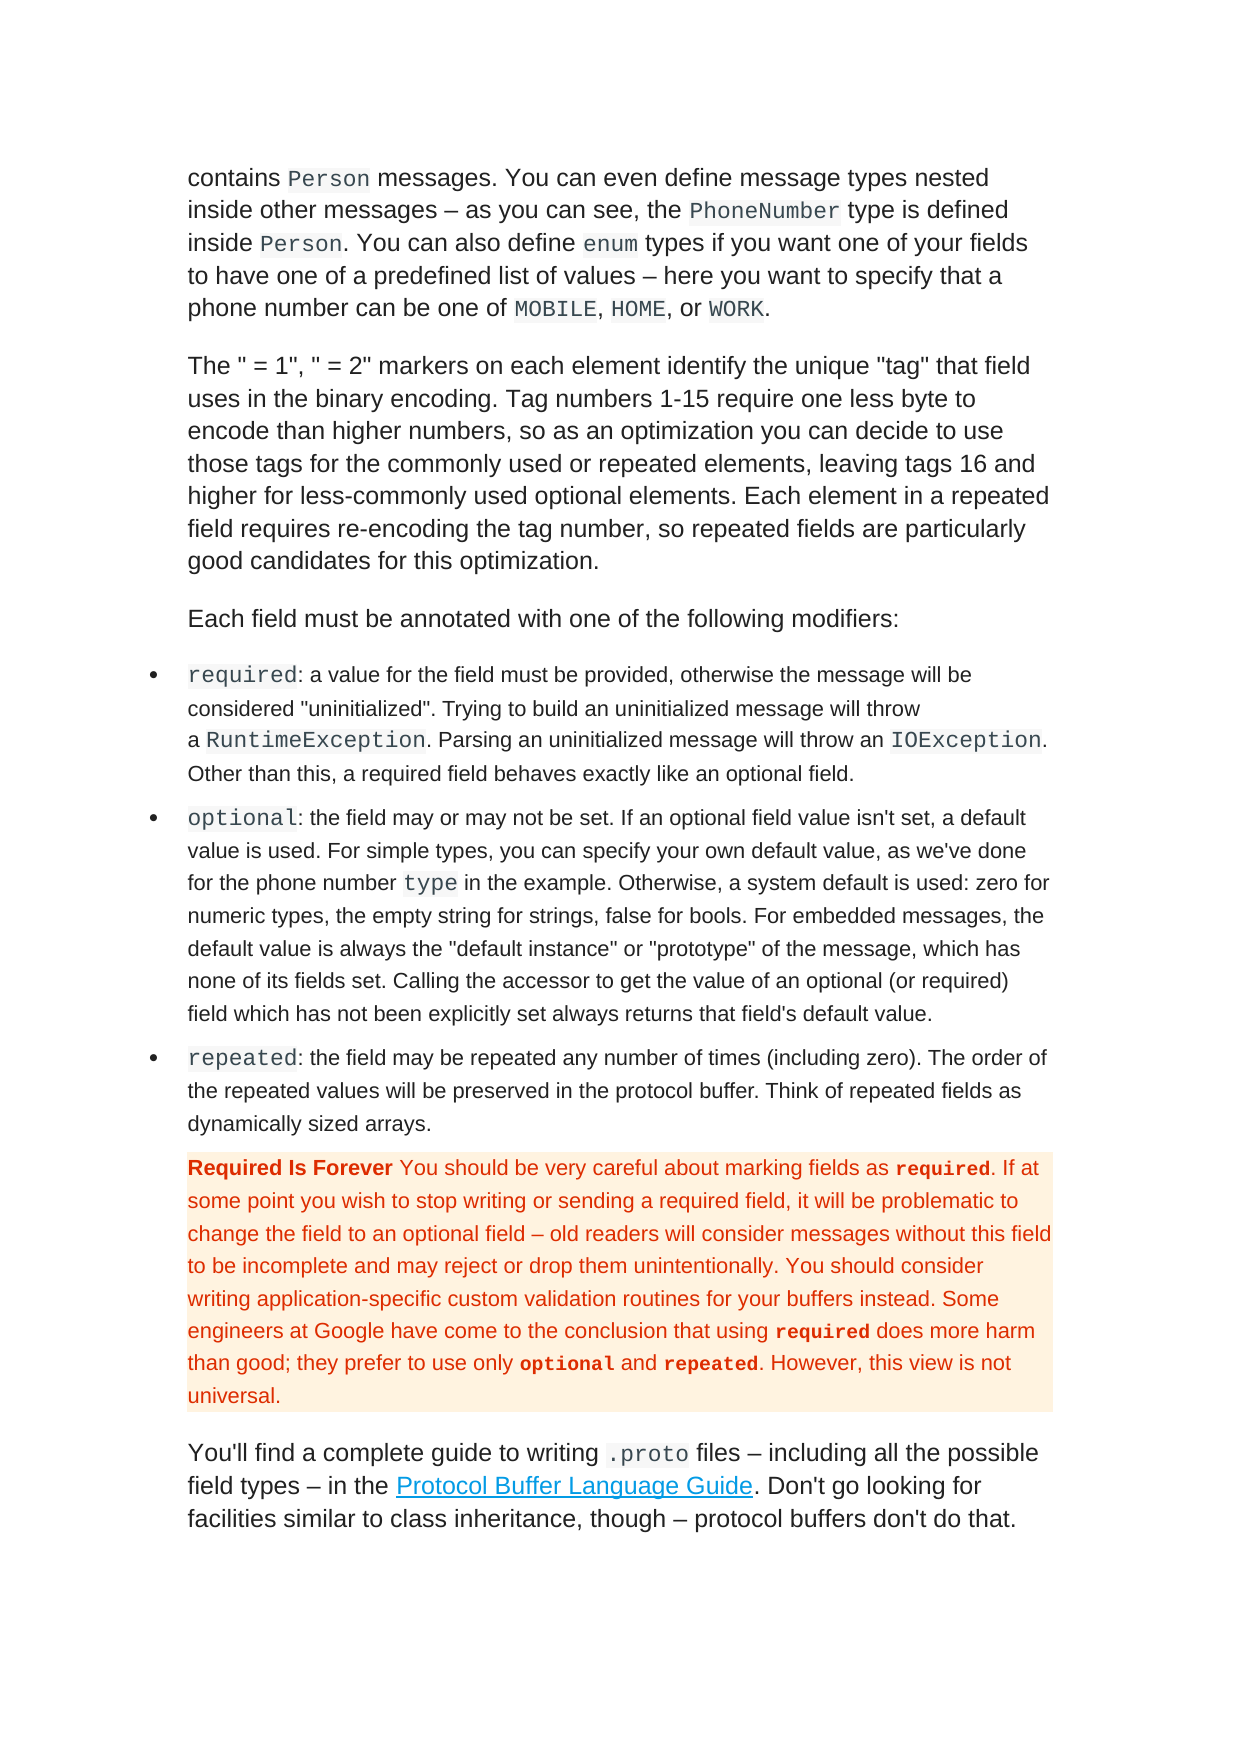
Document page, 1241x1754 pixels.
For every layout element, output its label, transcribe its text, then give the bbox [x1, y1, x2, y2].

text You'll find a complete guide to writing .proto files – including all the possible field types – in the Protocol Buffer Language Guide. Don't go looking for facilities similar to class inheritance, though – protocol buffers don't do that. [187, 1437, 1053, 1534]
text Required Is Forever You should be very careful about marking fields as required. If at some point you wish to stop writing or sending a required field, it will be problematic to change the field to an optional field – old readers will consider messages without this field to be incomplete and may reject or drop them unintentionally. You should consider writing application-specific custom validation routines for your buffers instead. Some engineers at Google have come to the conclusion that using required does more harm than good; they prefer to use only optional and repeated. However, this view is not universal. [187, 1152, 1053, 1412]
list optional: the field may or may not be set. If an optional field value isn't set, a default value is used. For simple types, you can specify your own default value, as we've done for the phone number type in the example. Otherwise, a system default is used: zero for numeric types, the empty string for strings, false for bools. For embedded messages, the default value is always the "default instance" or "prototype" of the message, which has none of its fields set. Calling the accessor to get the value of an optional (or required) field which has not been explicitly set always returns that field's default value. [150, 802, 1053, 1029]
text The " = 1", " = 2" markers on each element identify the unique "tag" that field uses in the binary encoding. Tag numbers 1-15 require one less byte to encode than higher numbers, so as an optimization you can decide to use those tags for the commonly used or repeated elements, leaving tags 16 and higher for less-commonly used optional elements. Each element in a repeated field requires re-encoding the tag number, so repeated fields are particularly good candidates for this optimization. [187, 349, 1053, 577]
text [187, 162, 1053, 324]
list repeated: the field may be repeated any number of times (including zero). The order of the repeated values will be preserved in the protocol buffer. Think of repeated fields as dynamically sized arrays. [150, 1042, 1053, 1139]
text Each field must be annotated with one of the following modifiers: [187, 602, 1053, 634]
list required: a value for the field must be provided, otherwise the message will be considered "uninitialized". Trying to build an uninitialized message will throw a RuntimeException. Parsing an uninitialized message will throw an IOException. Other than this, a required field behaves exactly like an optional field. [150, 659, 1053, 789]
